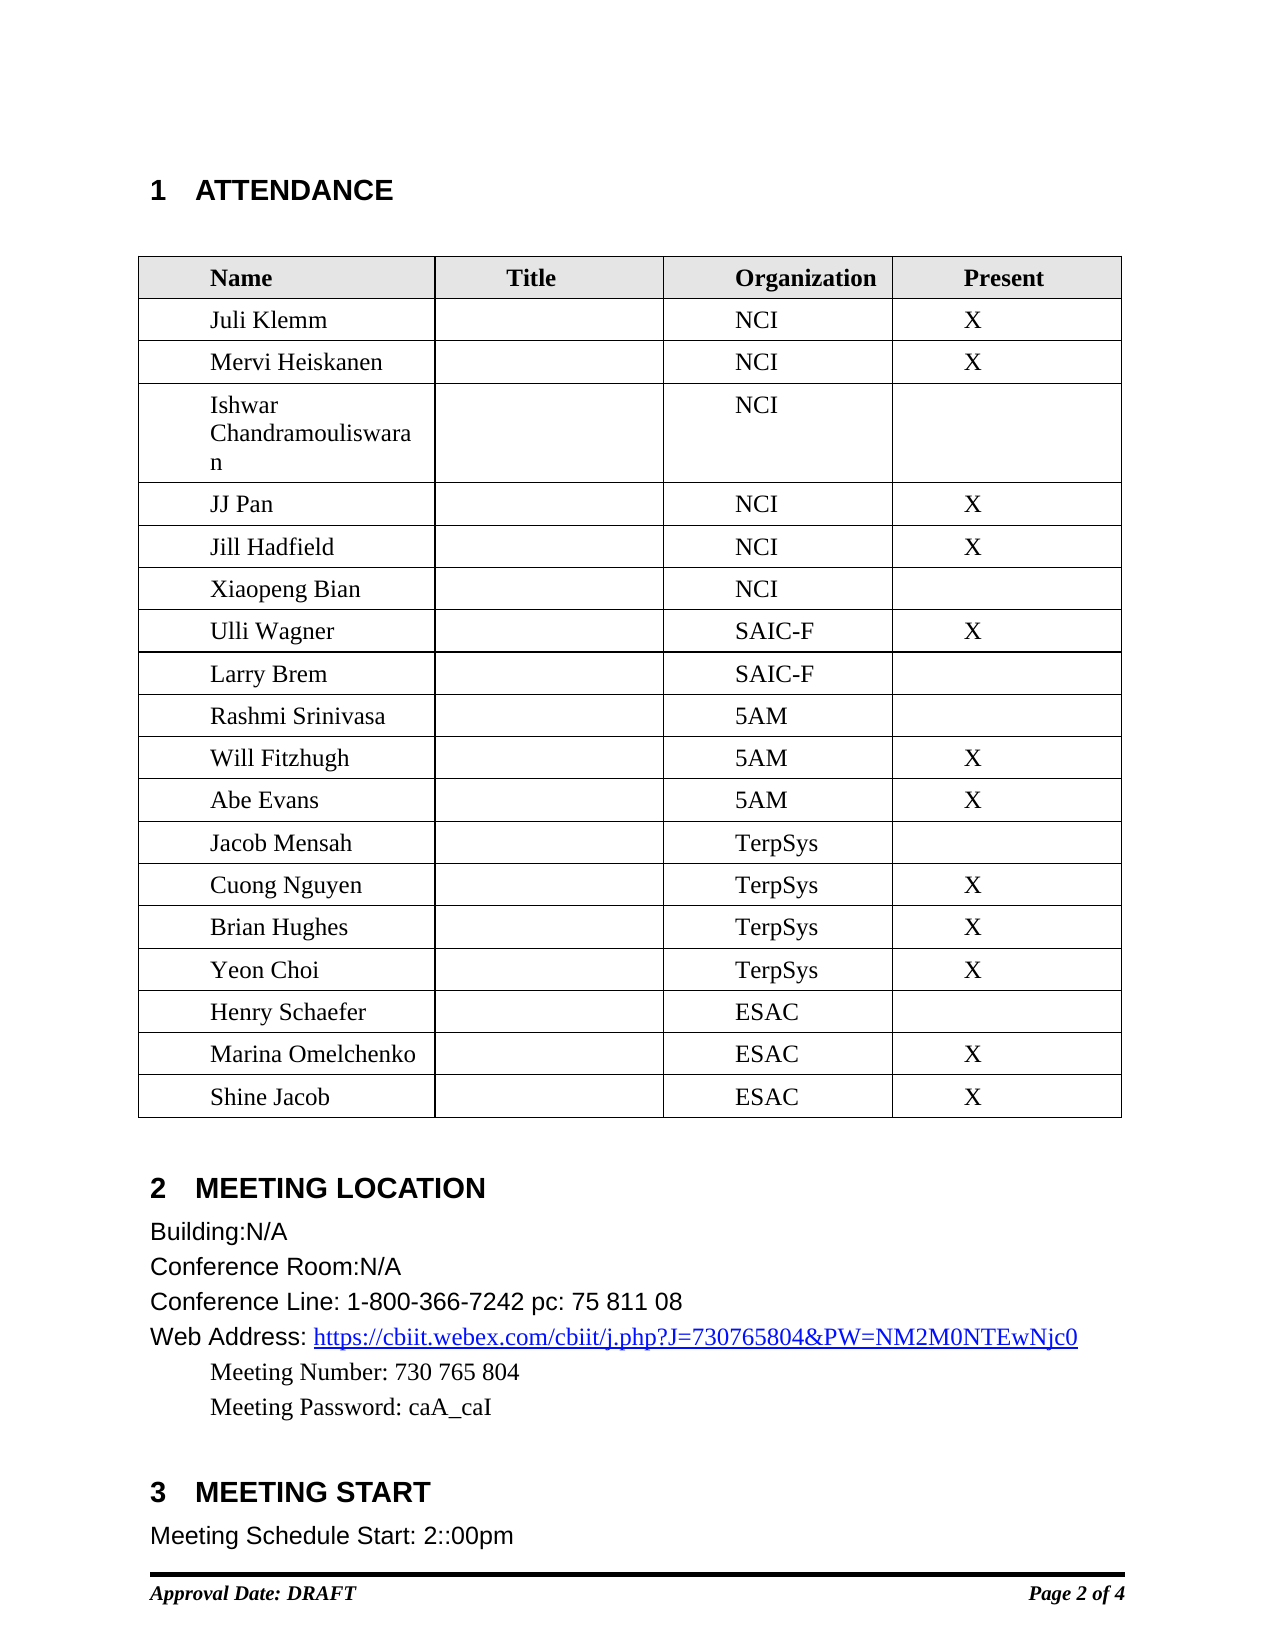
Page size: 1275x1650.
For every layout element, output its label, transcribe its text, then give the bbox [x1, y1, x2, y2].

table_cell X [893, 610, 1121, 651]
table_cell NCI [664, 341, 892, 382]
table_cell [436, 1075, 663, 1117]
table_cell [436, 341, 663, 382]
table_cell X [893, 483, 1121, 524]
table_cell NCI [664, 384, 892, 482]
table_cell X [893, 949, 1121, 990]
table_cell 5AM [664, 779, 892, 821]
table_cell 5AM [664, 737, 892, 778]
table_cell SAIC-F [664, 653, 892, 694]
table_cell Yeon Choi [139, 949, 434, 990]
table_cell [436, 991, 663, 1032]
table_cell [436, 737, 663, 778]
table_cell 5AM [664, 695, 892, 736]
table_cell [436, 483, 663, 524]
table_cell [436, 906, 663, 947]
table_cell [436, 610, 663, 651]
table_cell Xiaopeng Bian [139, 568, 434, 609]
table_cell Abe Evans [139, 779, 434, 821]
table_cell X [893, 341, 1121, 382]
table_cell NCI [664, 483, 892, 524]
table_header Present [893, 257, 1121, 298]
table_cell Henry Schaefer [139, 991, 434, 1032]
subtitle Meeting Location [150, 1171, 1125, 1205]
table_cell X [893, 864, 1121, 905]
table_cell [893, 384, 1121, 482]
table_cell X [893, 779, 1121, 821]
table_cell Brian Hughes [139, 906, 434, 947]
table_cell Rashmi Srinivasa [139, 695, 434, 736]
table_cell Ulli Wagner [139, 610, 434, 651]
table_cell X [893, 1033, 1121, 1074]
table_cell TerpSys [664, 906, 892, 947]
table_cell SAIC-F [664, 610, 892, 651]
table_cell X [893, 299, 1121, 340]
text Meeting Schedule Start: 2::00pm [150, 1521, 1125, 1550]
subtitle Meeting Start [150, 1475, 1125, 1508]
table_cell Marina Omelchenko [139, 1033, 434, 1074]
table_cell X [893, 906, 1121, 947]
table_cell TerpSys [664, 864, 892, 905]
table_cell [436, 653, 663, 694]
table_cell NCI [664, 568, 892, 609]
text Meeting Password: caA_caI [210, 1392, 1125, 1421]
table_header Organization [664, 257, 892, 298]
table_cell NCI [664, 526, 892, 567]
table_cell ESAC [664, 991, 892, 1032]
table_cell X [893, 1075, 1121, 1117]
table_cell [893, 822, 1121, 863]
table_cell [436, 822, 663, 863]
table_cell Will Fitzhugh [139, 737, 434, 778]
subtitle Attendance [150, 173, 1125, 207]
table_cell [893, 695, 1121, 736]
text Conference Line: 1-800-366-7242 pc: 75 811 08 [150, 1287, 1125, 1316]
table_cell JJ Pan [139, 483, 434, 524]
table_cell [436, 384, 663, 482]
table_cell [436, 949, 663, 990]
text Conference Room:N/A [150, 1252, 1125, 1281]
table_cell [436, 299, 663, 340]
table_cell X [893, 526, 1121, 567]
table_cell Cuong Nguyen [139, 864, 434, 905]
table_cell [436, 568, 663, 609]
table_cell Jill Hadfield [139, 526, 434, 567]
table_cell X [893, 737, 1121, 778]
table_cell TerpSys [664, 949, 892, 990]
table_cell Mervi Heiskanen [139, 341, 434, 382]
table_cell Jacob Mensah [139, 822, 434, 863]
text Meeting Number: 730 765 804 [210, 1357, 1125, 1386]
table_cell TerpSys [664, 822, 892, 863]
text Building:N/A [150, 1217, 1125, 1246]
table_cell [893, 653, 1121, 694]
table_header Title [436, 257, 663, 298]
table_cell NCI [664, 299, 892, 340]
table_cell Larry Brem [139, 653, 434, 694]
table_cell [436, 1033, 663, 1074]
table_cell [436, 695, 663, 736]
table_cell [436, 526, 663, 567]
text Web Address: https://cbiit.webex.com/cbiit/j.php?J=730765804&PW=NM2M0NTEwNjc0 [150, 1322, 1125, 1351]
table_cell ESAC [664, 1033, 892, 1074]
table_cell ESAC [664, 1075, 892, 1117]
table_cell [893, 991, 1121, 1032]
table_cell [436, 779, 663, 821]
table_cell Juli Klemm [139, 299, 434, 340]
table_cell Shine Jacob [139, 1075, 434, 1117]
table_header Name [139, 257, 434, 298]
table_cell [436, 864, 663, 905]
table_cell [893, 568, 1121, 609]
table_cell Ishwar Chandramouliswaran [139, 384, 434, 482]
